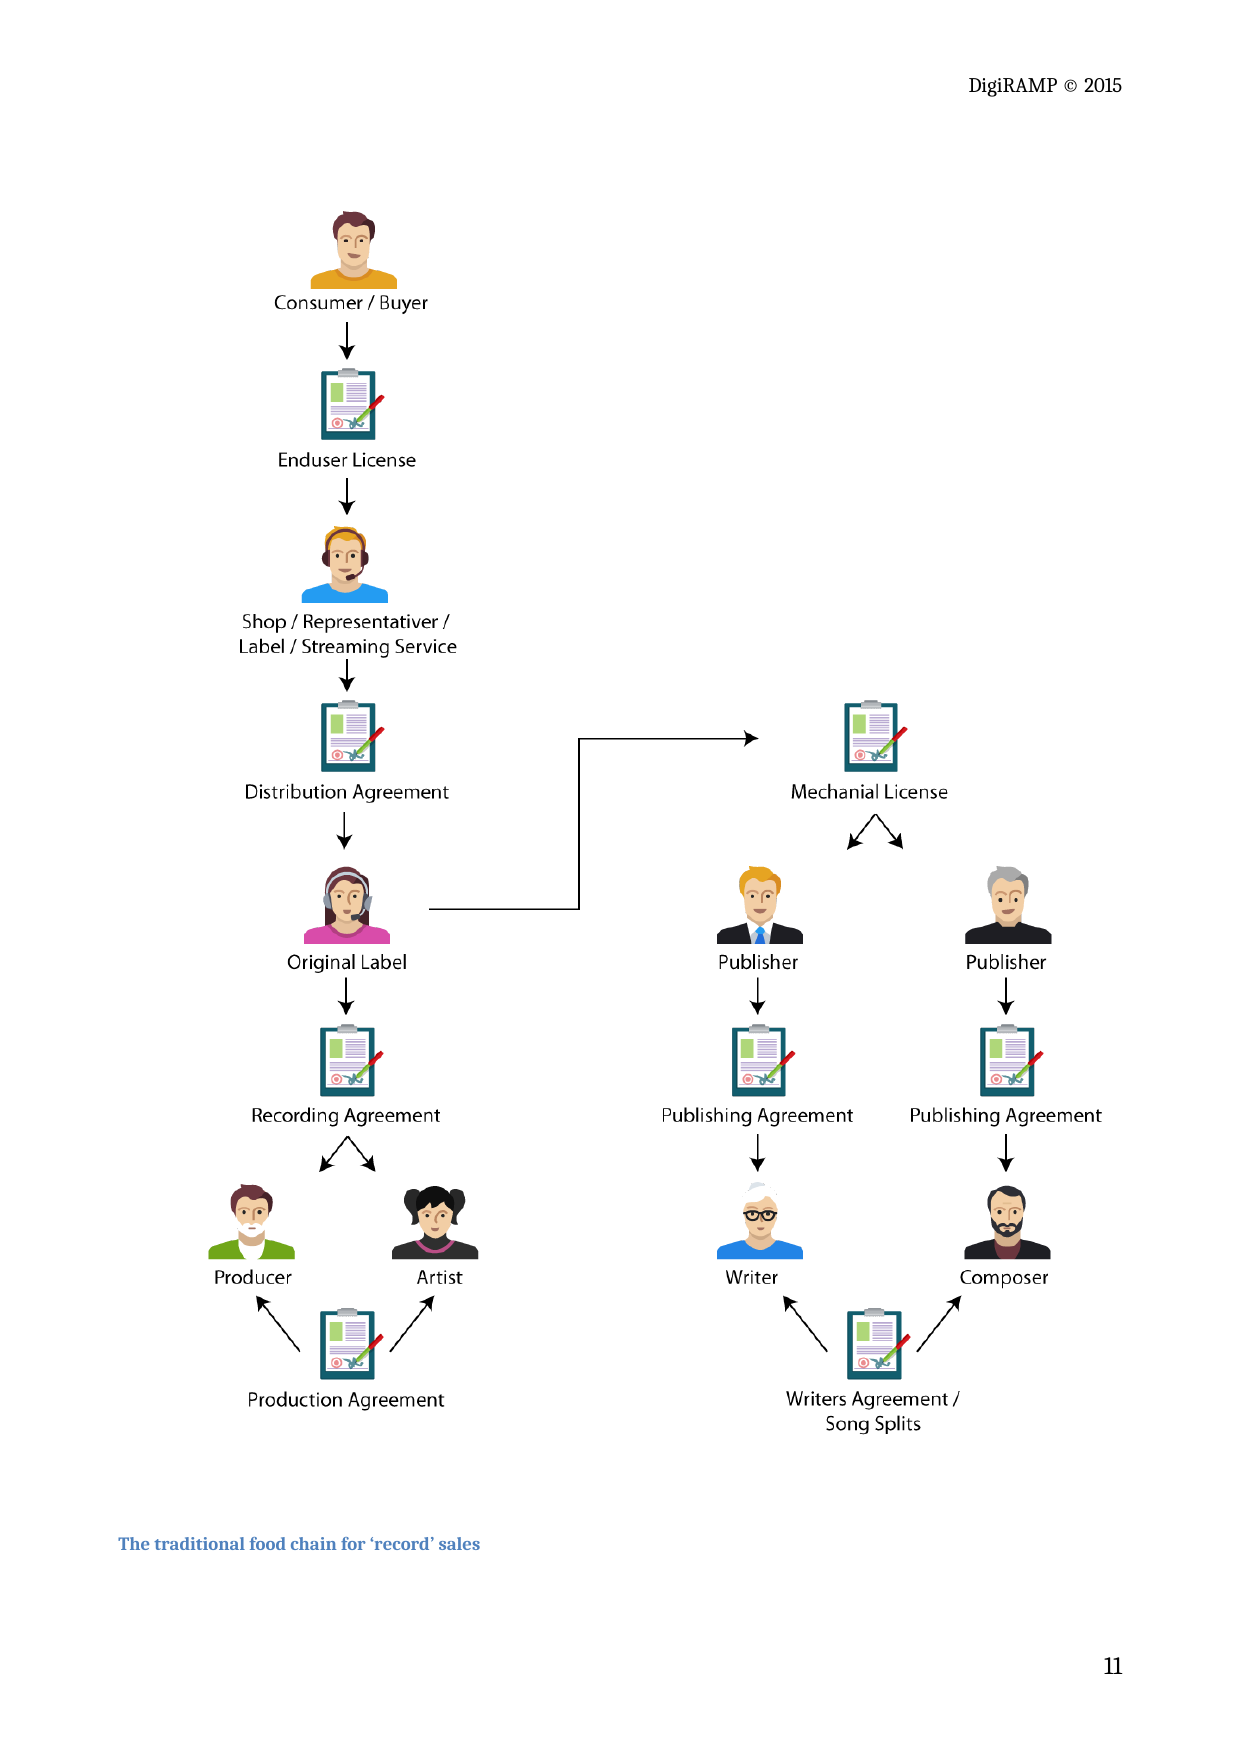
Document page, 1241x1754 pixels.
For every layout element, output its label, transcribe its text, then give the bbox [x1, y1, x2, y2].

picture [118, 177, 1122, 1534]
text The traditional food chain for ‘record’ sales [118, 1534, 1122, 1556]
